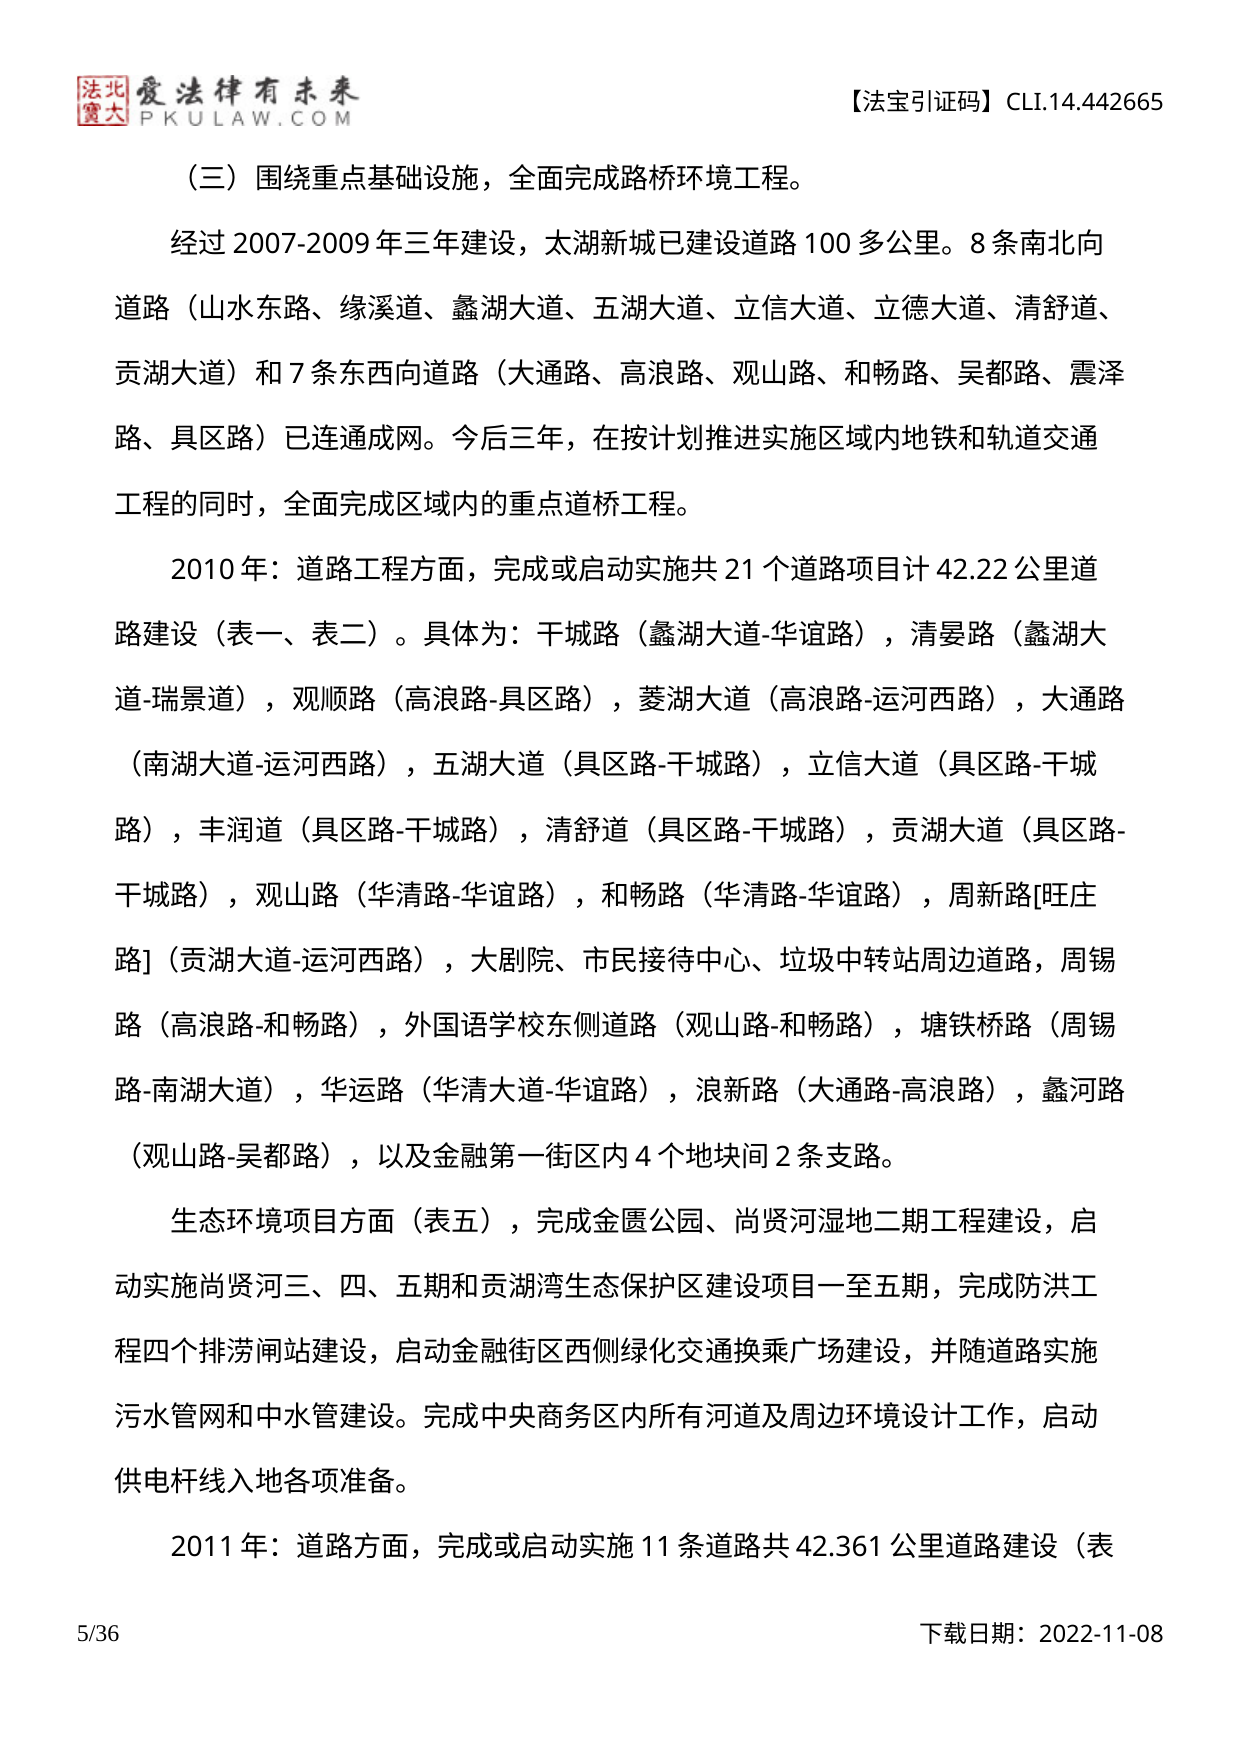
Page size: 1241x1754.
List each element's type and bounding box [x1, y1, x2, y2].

picture [76, 75, 361, 126]
text [114, 156, 1126, 1565]
